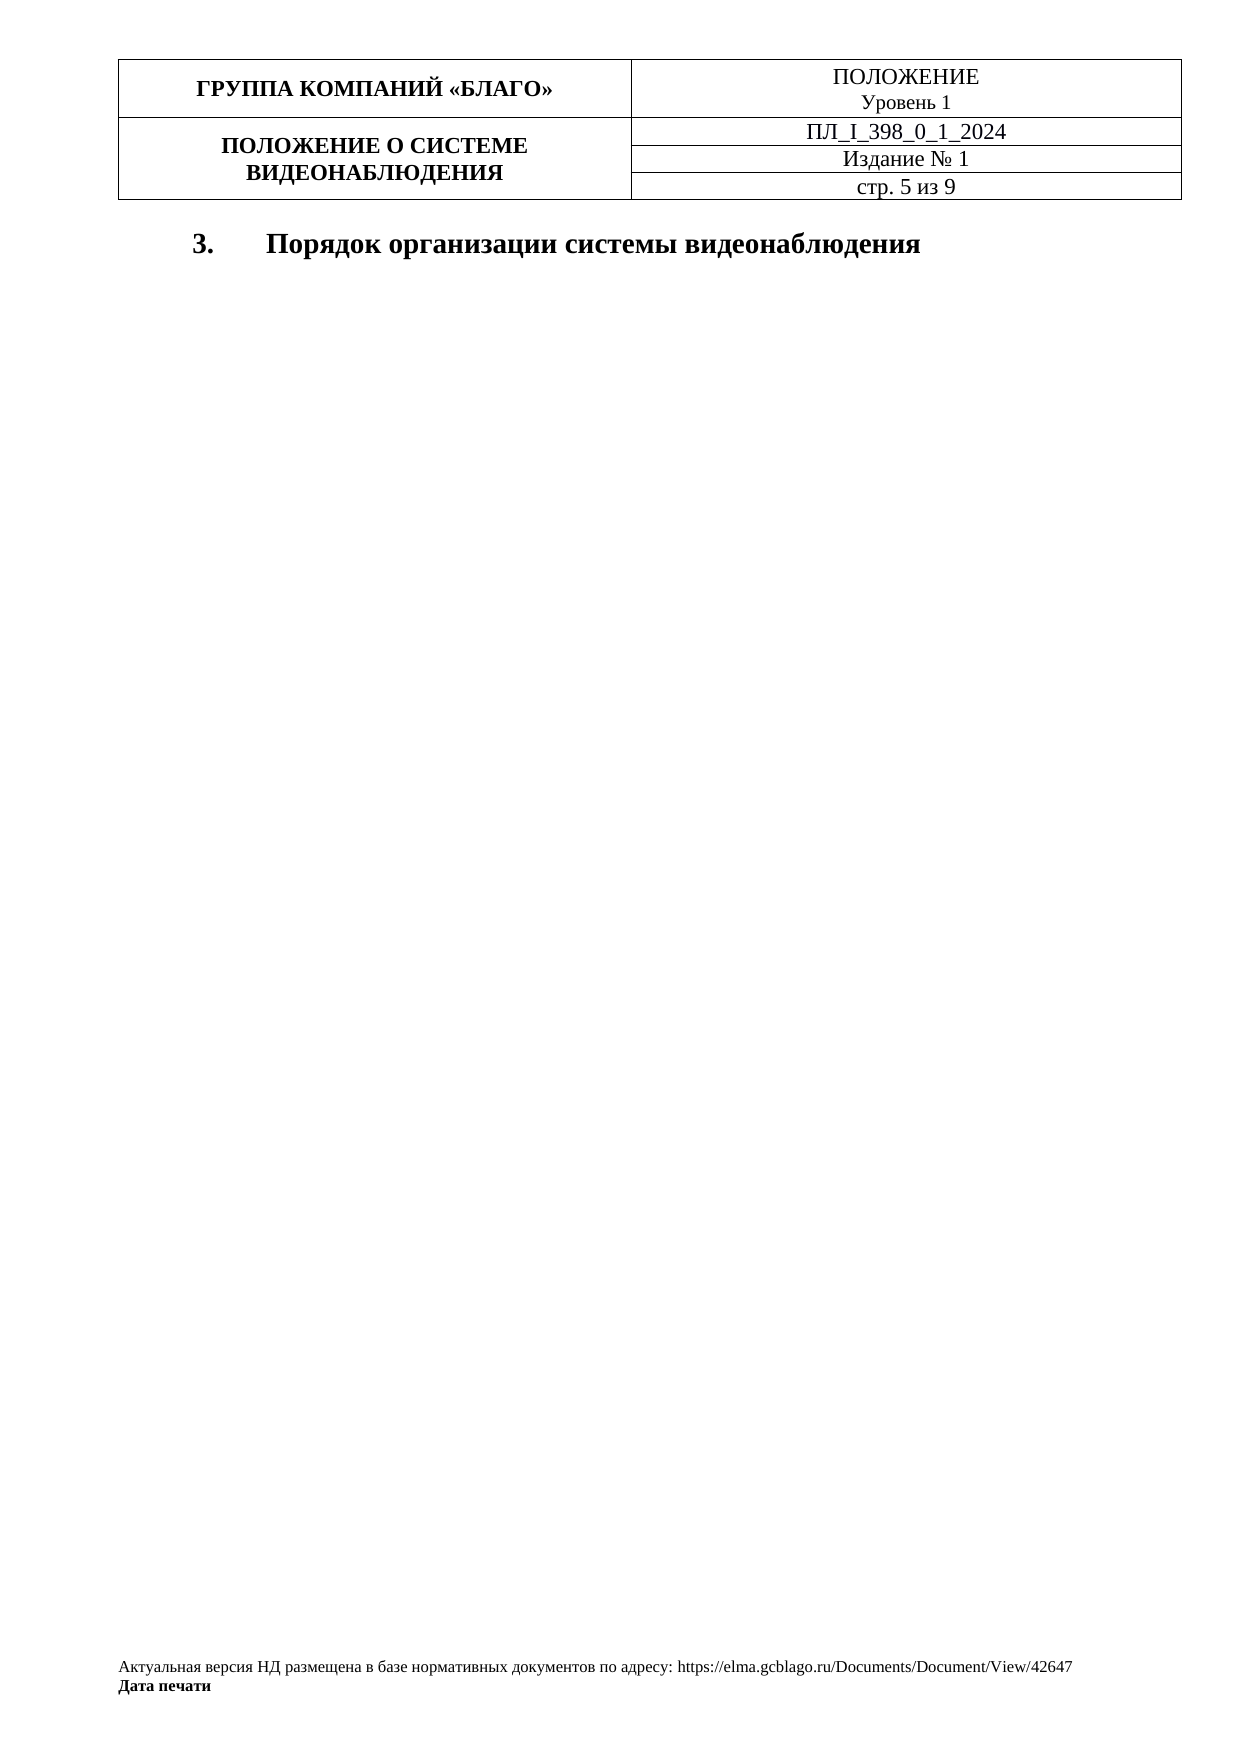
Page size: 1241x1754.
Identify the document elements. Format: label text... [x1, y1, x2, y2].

list Порядок организации системы видеонаблюдения [118, 227, 1181, 260]
